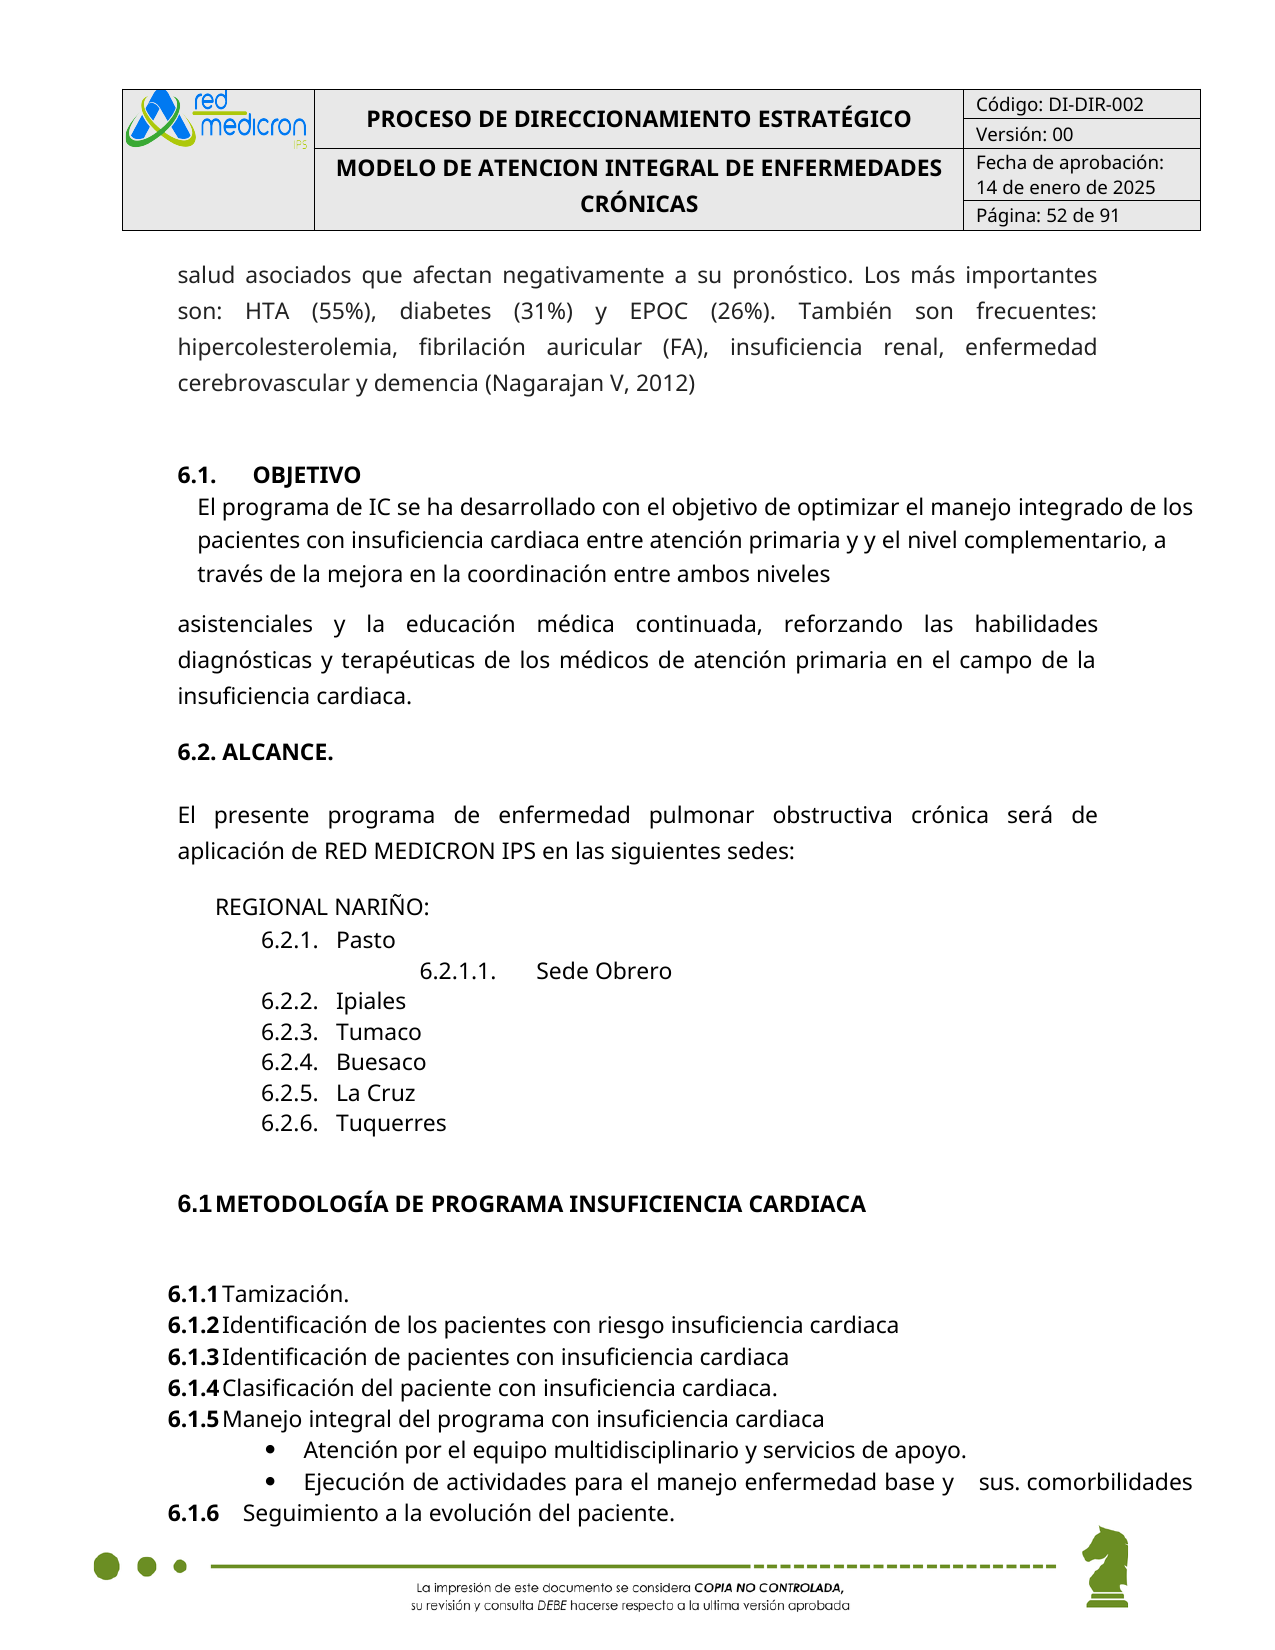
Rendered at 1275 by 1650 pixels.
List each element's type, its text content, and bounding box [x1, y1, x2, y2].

subtitle REGIONAL NARIÑO: [215, 891, 1229, 922]
subtitle Identificación de los pacientes con riesgo insuficiencia cardiaca [168, 1309, 1229, 1341]
list Buesaco [261, 1046, 1229, 1077]
list Sede Obrero [419, 955, 1229, 985]
picture [125, 90, 307, 149]
list Ipiales [261, 985, 1229, 1016]
picture [93, 1525, 1129, 1617]
list La Cruz [261, 1077, 1229, 1107]
text asistenciales y la educación médica continuada, reforzando las habilidades diagnósticas y terapéuticas de los médicos de atención primaria en el campo de la insuficiencia cardiaca. [177, 608, 1098, 711]
list OBJETIVO [177, 459, 1229, 490]
text El programa de IC se ha desarrollado con el objetivo de optimizar el manejo integrado de los pacientes con insuficiencia cardiaca entre atención primaria y y el nivel complementario, a través de la mejora en la coordinación entre ambos niveles [197, 490, 1229, 589]
subtitle Tamización. [168, 1278, 1229, 1309]
subtitle ALCANCE. [177, 736, 1229, 767]
subtitle METODOLOGÍA DE PROGRAMA INSUFICIENCIA CARDIACA [177, 1188, 1229, 1219]
subtitle Clasificación del paciente con insuficiencia cardiaca. [168, 1372, 1229, 1403]
list Tumaco [261, 1016, 1229, 1046]
list Tuquerres [261, 1107, 1229, 1138]
subtitle Identificación de pacientes con insuficiencia cardiaca [168, 1341, 1229, 1372]
subtitle Ejecución de actividades para el manejo enfermedad base y sus. comorbilidades [266, 1466, 1229, 1497]
subtitle Manejo integral del programa con insuficiencia cardiaca [168, 1403, 1229, 1434]
list Seguimiento a la evolución del paciente. [168, 1497, 1229, 1528]
list Pasto [261, 924, 1229, 955]
text El presente programa de enfermedad pulmonar obstructiva crónica será de aplicación de RED MEDICRON IPS en las siguientes sedes: [177, 799, 1098, 866]
subtitle Atención por el equipo multidisciplinario y servicios de apoyo. [266, 1434, 1229, 1466]
